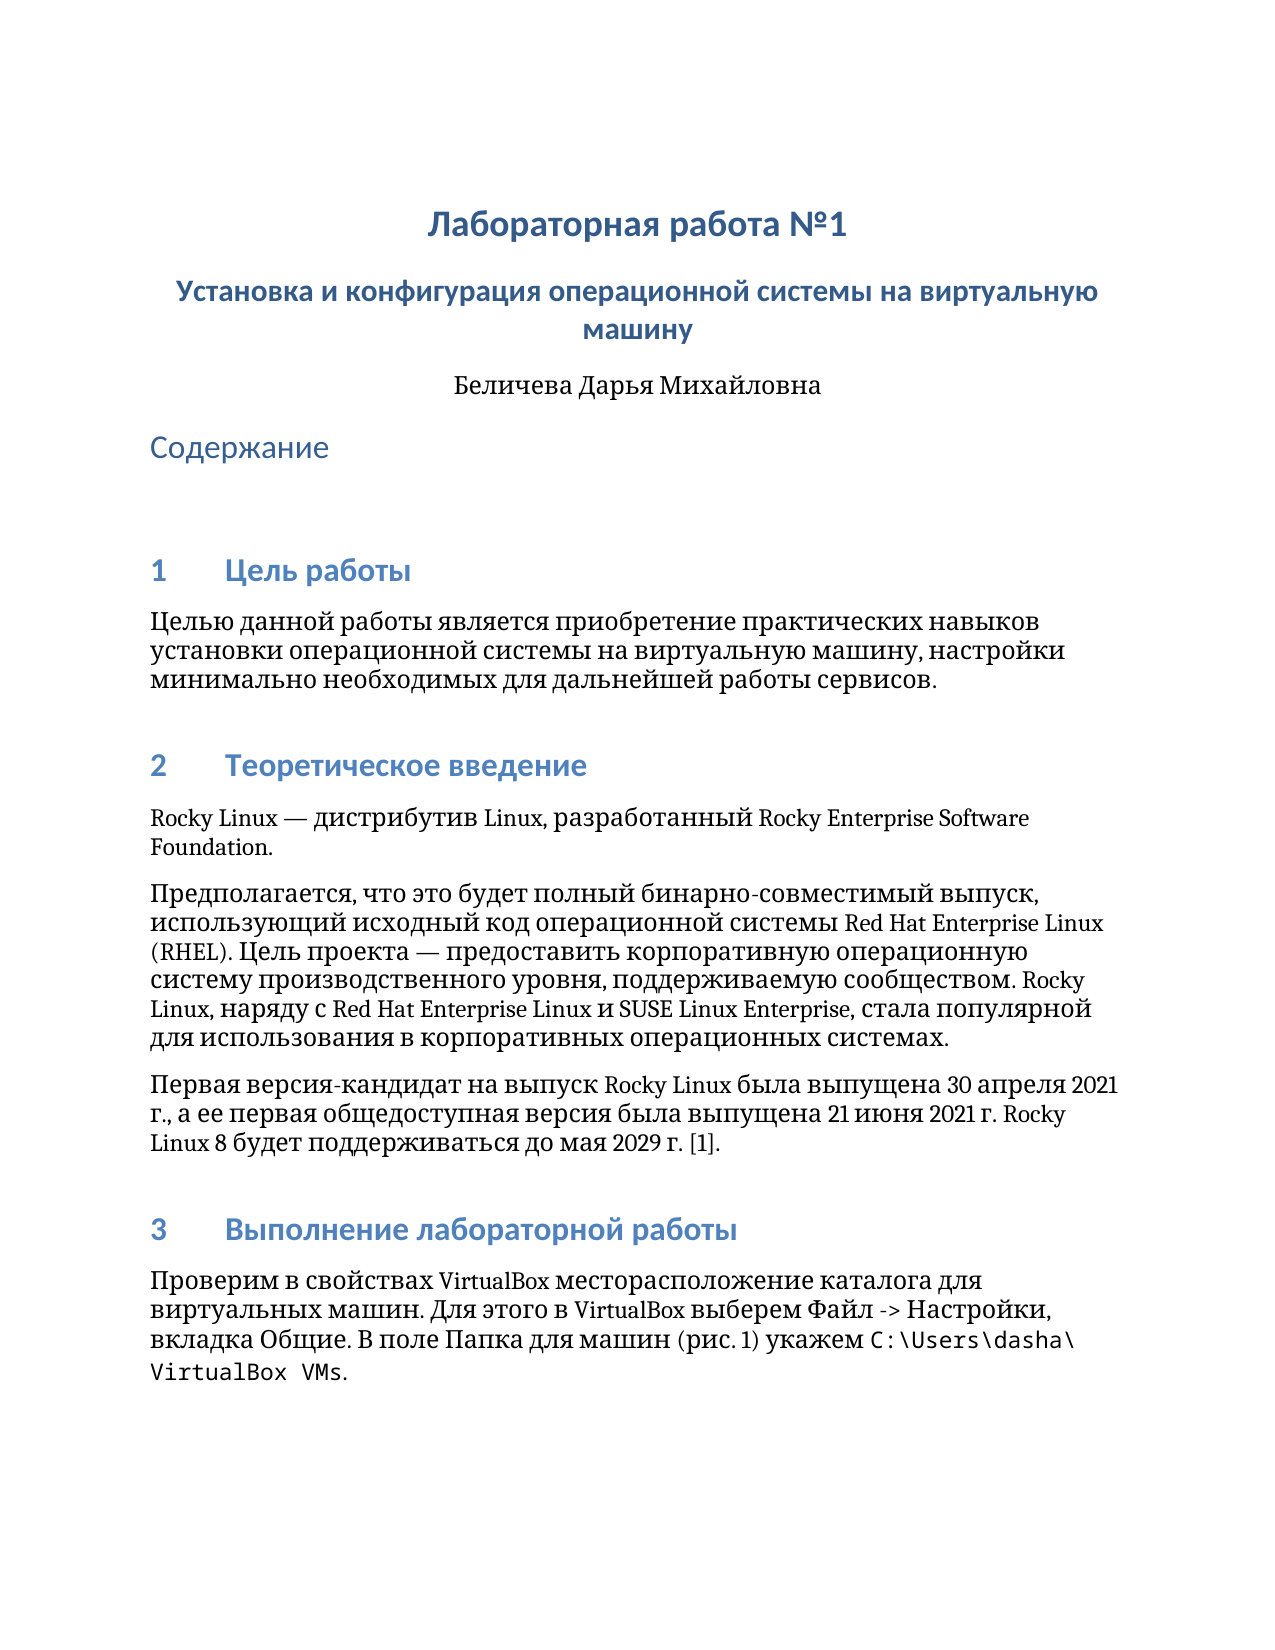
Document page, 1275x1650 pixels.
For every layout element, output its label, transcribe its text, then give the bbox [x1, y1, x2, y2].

text Проверим в свойствах VirtualBox месторасположение каталога для виртуальных машин. Для этого в VirtualBox выберем Файл -> Настройки, вкладка Общие. В поле Папка для машин (рис. 1) укажем C:\Users\dasha\VirtualBox VMs. [150, 1267, 1125, 1387]
subtitle 2 Теоретическое введение [150, 744, 1125, 785]
title Лабораторная работа №1 [150, 200, 1125, 246]
subtitle 3 Выполнение лабораторной работы [150, 1207, 1125, 1248]
subtitle Установка и конфигурация операционной системы на виртуальную машину [150, 271, 1125, 347]
text Rocky Linux — дистрибутив Linux, разработанный Rocky Enterprise Software Foundation. [150, 804, 1125, 861]
text Предполагается, что это будет полный бинарно-совместимый выпуск, использующий исходный код операционной системы Red Hat Enterprise Linux (RHEL). Цель проекта — предоставить корпоративную операционную систему производственного уровня, поддерживаемую сообществом. Rocky Linux, наряду с Red Hat Enterprise Linux и SUSE Linux Enterprise, стала популярной для использования в корпоративных операционных системах. [150, 880, 1125, 1052]
text Беличева Дарья Михайловна [150, 372, 1125, 401]
subtitle 1 Цель работы [150, 548, 1125, 589]
text Целью данной работы является приобретение практических навыков установки операционной системы на виртуальную машину, настройки минимально необходимых для дальнейшей работы сервисов. [150, 608, 1125, 694]
text Первая версия-кандидат на выпуск Rocky Linux была выпущена 30 апреля 2021 г., а ее первая общедоступная версия была выпущена 21 июня 2021 г. Rocky Linux 8 будет поддерживаться до мая 2029 г. [1]. [150, 1071, 1125, 1157]
